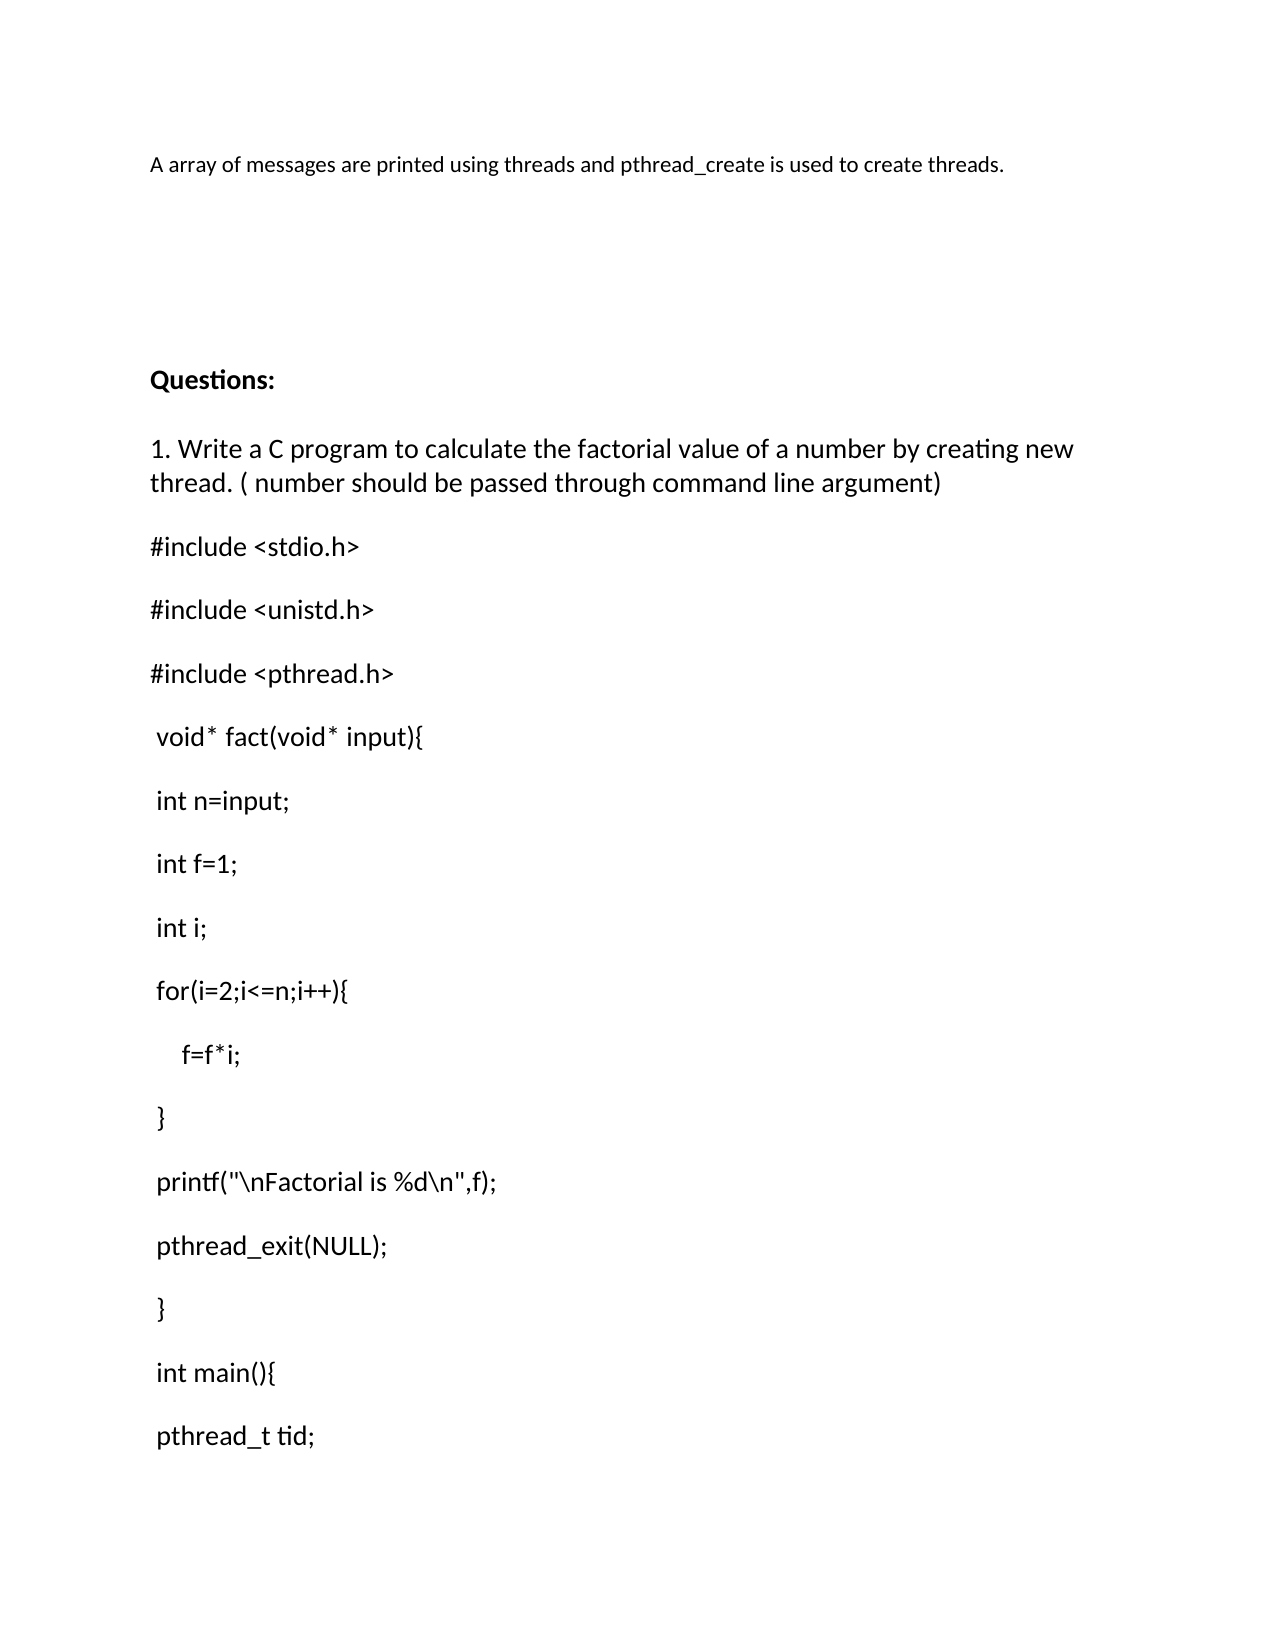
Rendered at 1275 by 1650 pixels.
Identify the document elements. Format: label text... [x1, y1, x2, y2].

text for(i=2;i<=n;i++){ [150, 973, 1125, 1008]
text #include <pthread.h> [150, 656, 1125, 690]
text Questions: [150, 362, 1125, 396]
text } [150, 1291, 1125, 1326]
text pthread_exit(NULL); [150, 1228, 1125, 1262]
text } [150, 1101, 1125, 1135]
text 1. Write a C program to calculate the factorial value of a number by creating new thread. ( number should be passed through command line argument) [150, 431, 1125, 499]
text int main(){ [150, 1355, 1125, 1389]
text printf("\nFactorial is %d\n",f); [150, 1164, 1125, 1198]
text int n=input; [150, 783, 1125, 817]
text #include <unistd.h> [150, 592, 1125, 627]
text #include <stdio.h> [150, 529, 1125, 563]
text f=f*i; [150, 1037, 1125, 1071]
text A array of messages are printed using threads and pthread_create is used to create threads. [150, 150, 1125, 178]
text pthread_t tid; [150, 1418, 1125, 1453]
text int i; [150, 910, 1125, 944]
text int f=1; [150, 846, 1125, 881]
text void* fact(void* input){ [150, 719, 1125, 754]
